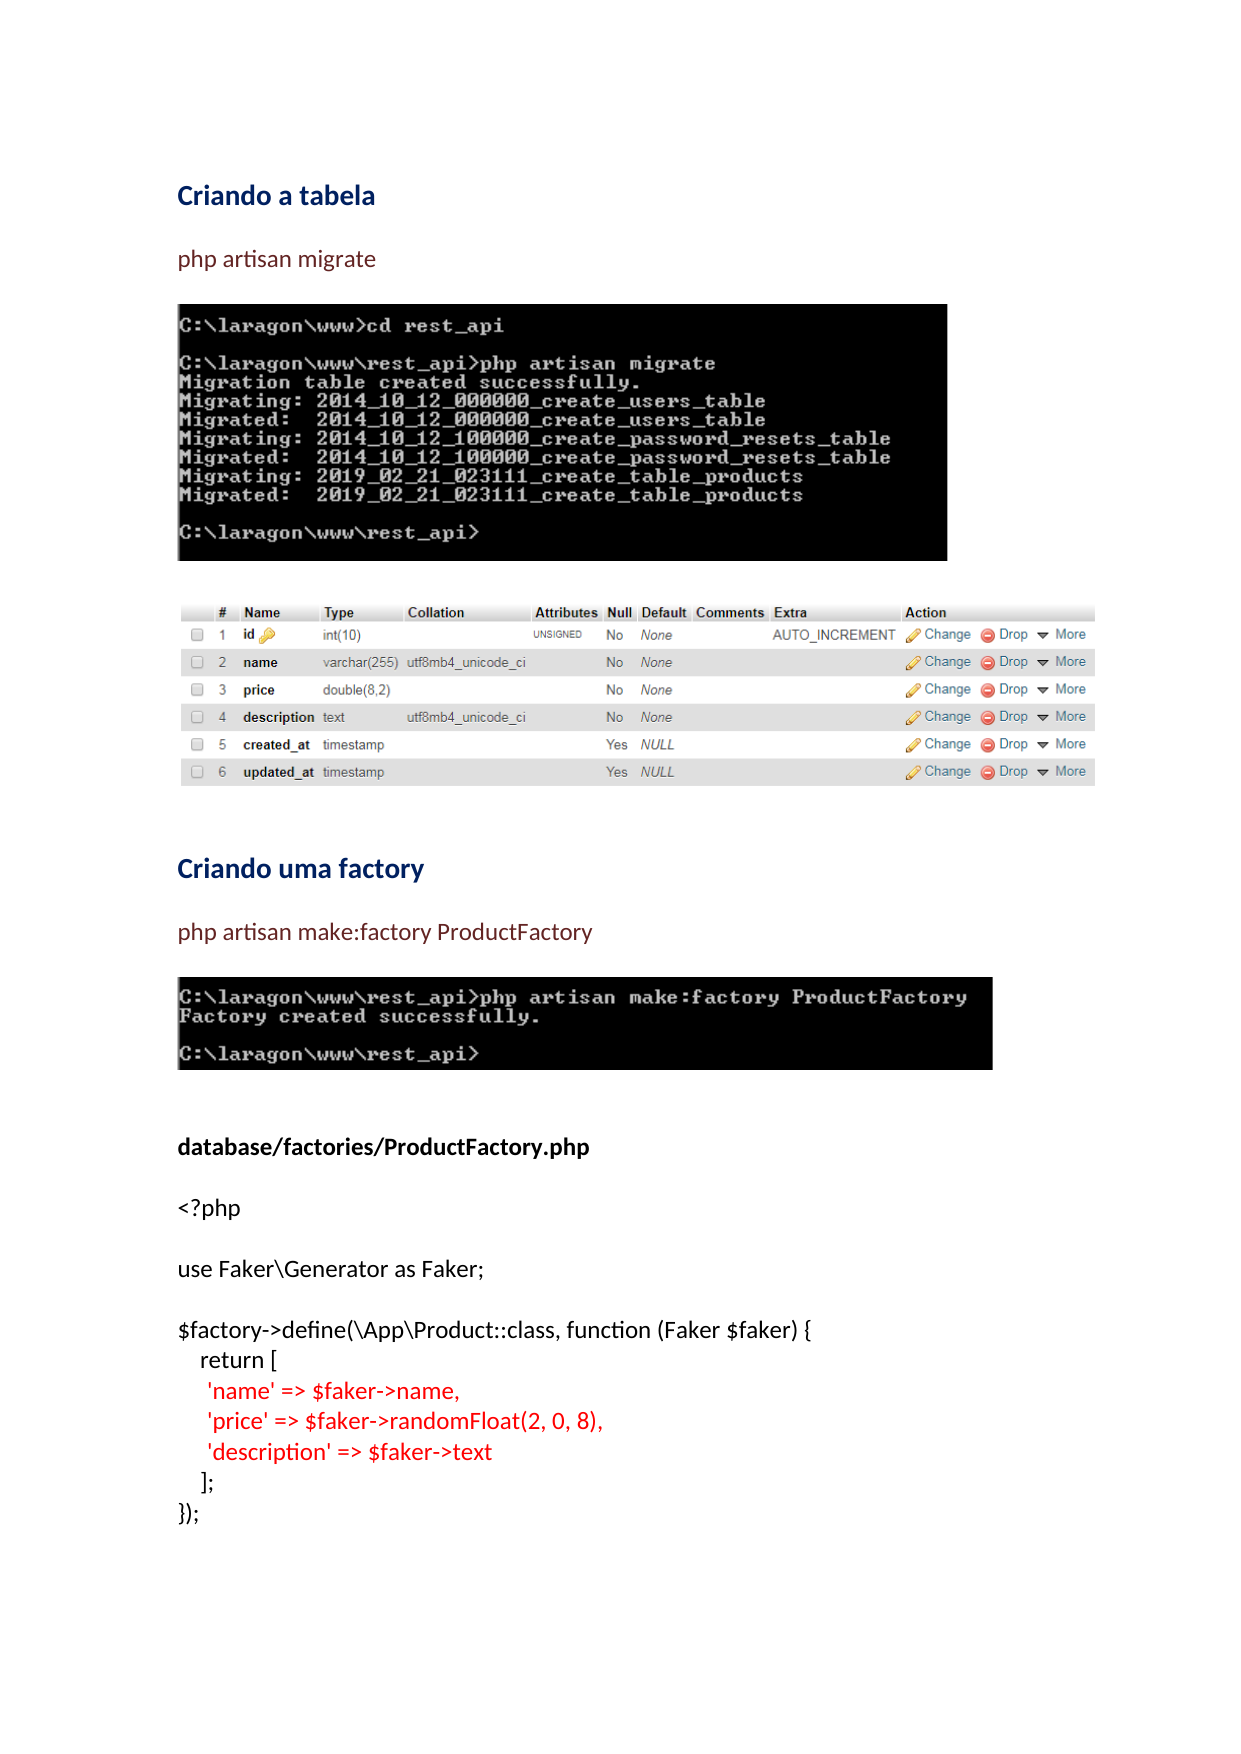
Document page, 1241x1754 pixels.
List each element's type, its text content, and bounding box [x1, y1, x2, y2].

picture [177, 977, 993, 1070]
text return [ [177, 1344, 1122, 1375]
text database/factories/ProductFactory.php [177, 1131, 1122, 1161]
text use Faker\Generator as Faker; [177, 1253, 1122, 1283]
text 'price' => $faker->randomFloat(2, 0, 8), [177, 1405, 1122, 1436]
subtitle Criando uma factory [177, 850, 1122, 886]
text $factory->define(\App\Product::class, function (Faker $faker) { [177, 1314, 1122, 1344]
text }); [177, 1497, 1122, 1527]
text 'description' => $faker->text [177, 1436, 1122, 1466]
picture [177, 304, 948, 561]
picture [177, 591, 1098, 790]
text 'name' => $faker->name, [177, 1375, 1122, 1405]
text ]; [177, 1466, 1122, 1497]
text <?php [177, 1192, 1122, 1222]
text php artisan migrate [177, 243, 1122, 274]
text php artisan make:factory ProductFactory [177, 916, 1122, 947]
subtitle Criando a tabela [177, 177, 1122, 213]
